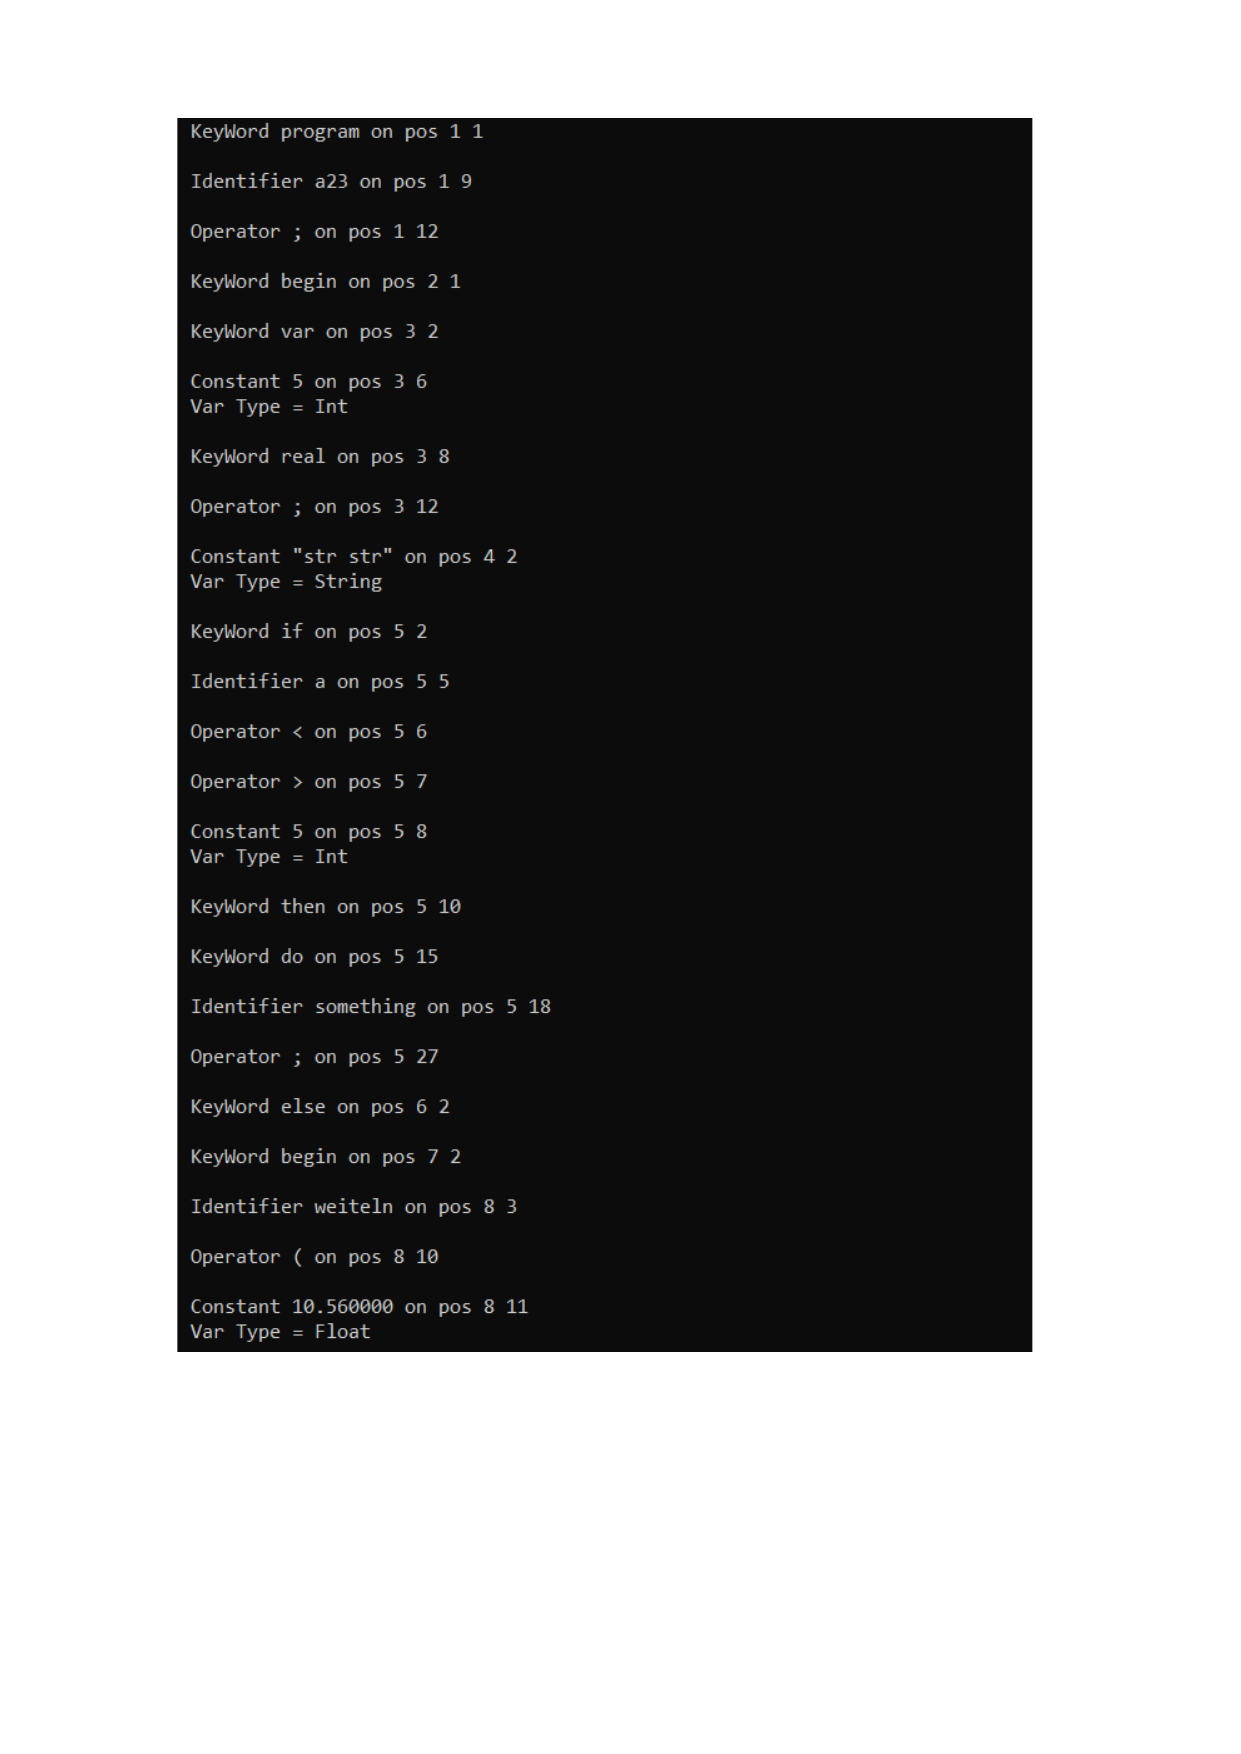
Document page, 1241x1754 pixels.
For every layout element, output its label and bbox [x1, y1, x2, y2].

picture [177, 118, 1033, 1352]
